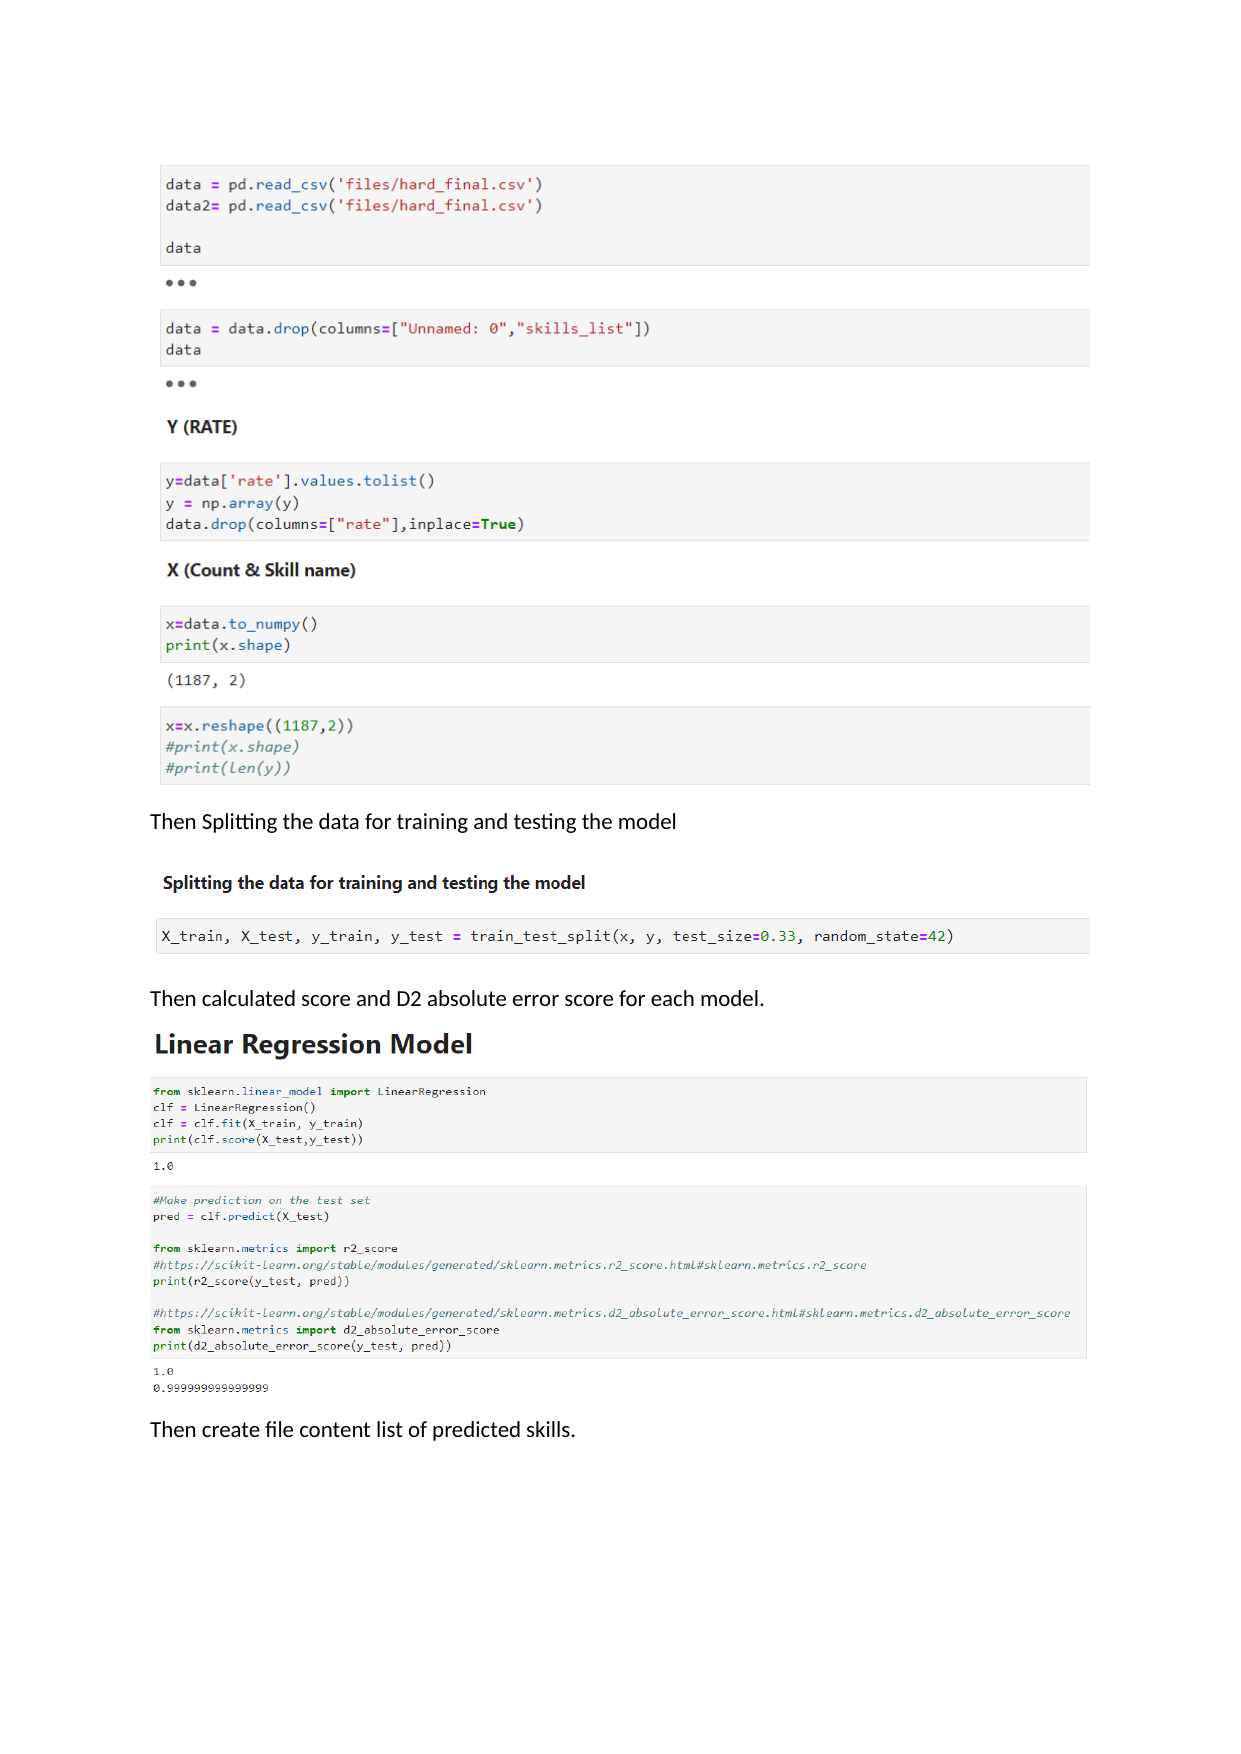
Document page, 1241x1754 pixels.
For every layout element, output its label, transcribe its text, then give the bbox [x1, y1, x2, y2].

picture [150, 150, 1091, 789]
text Then create file content list of predicted skills. [150, 1416, 1090, 1444]
picture [150, 854, 1091, 966]
text Then calculated score and D2 absolute error score for each model. [150, 984, 1090, 1012]
picture [150, 1031, 1091, 1397]
text Then Splitting the data for training and testing the model [150, 807, 1090, 835]
